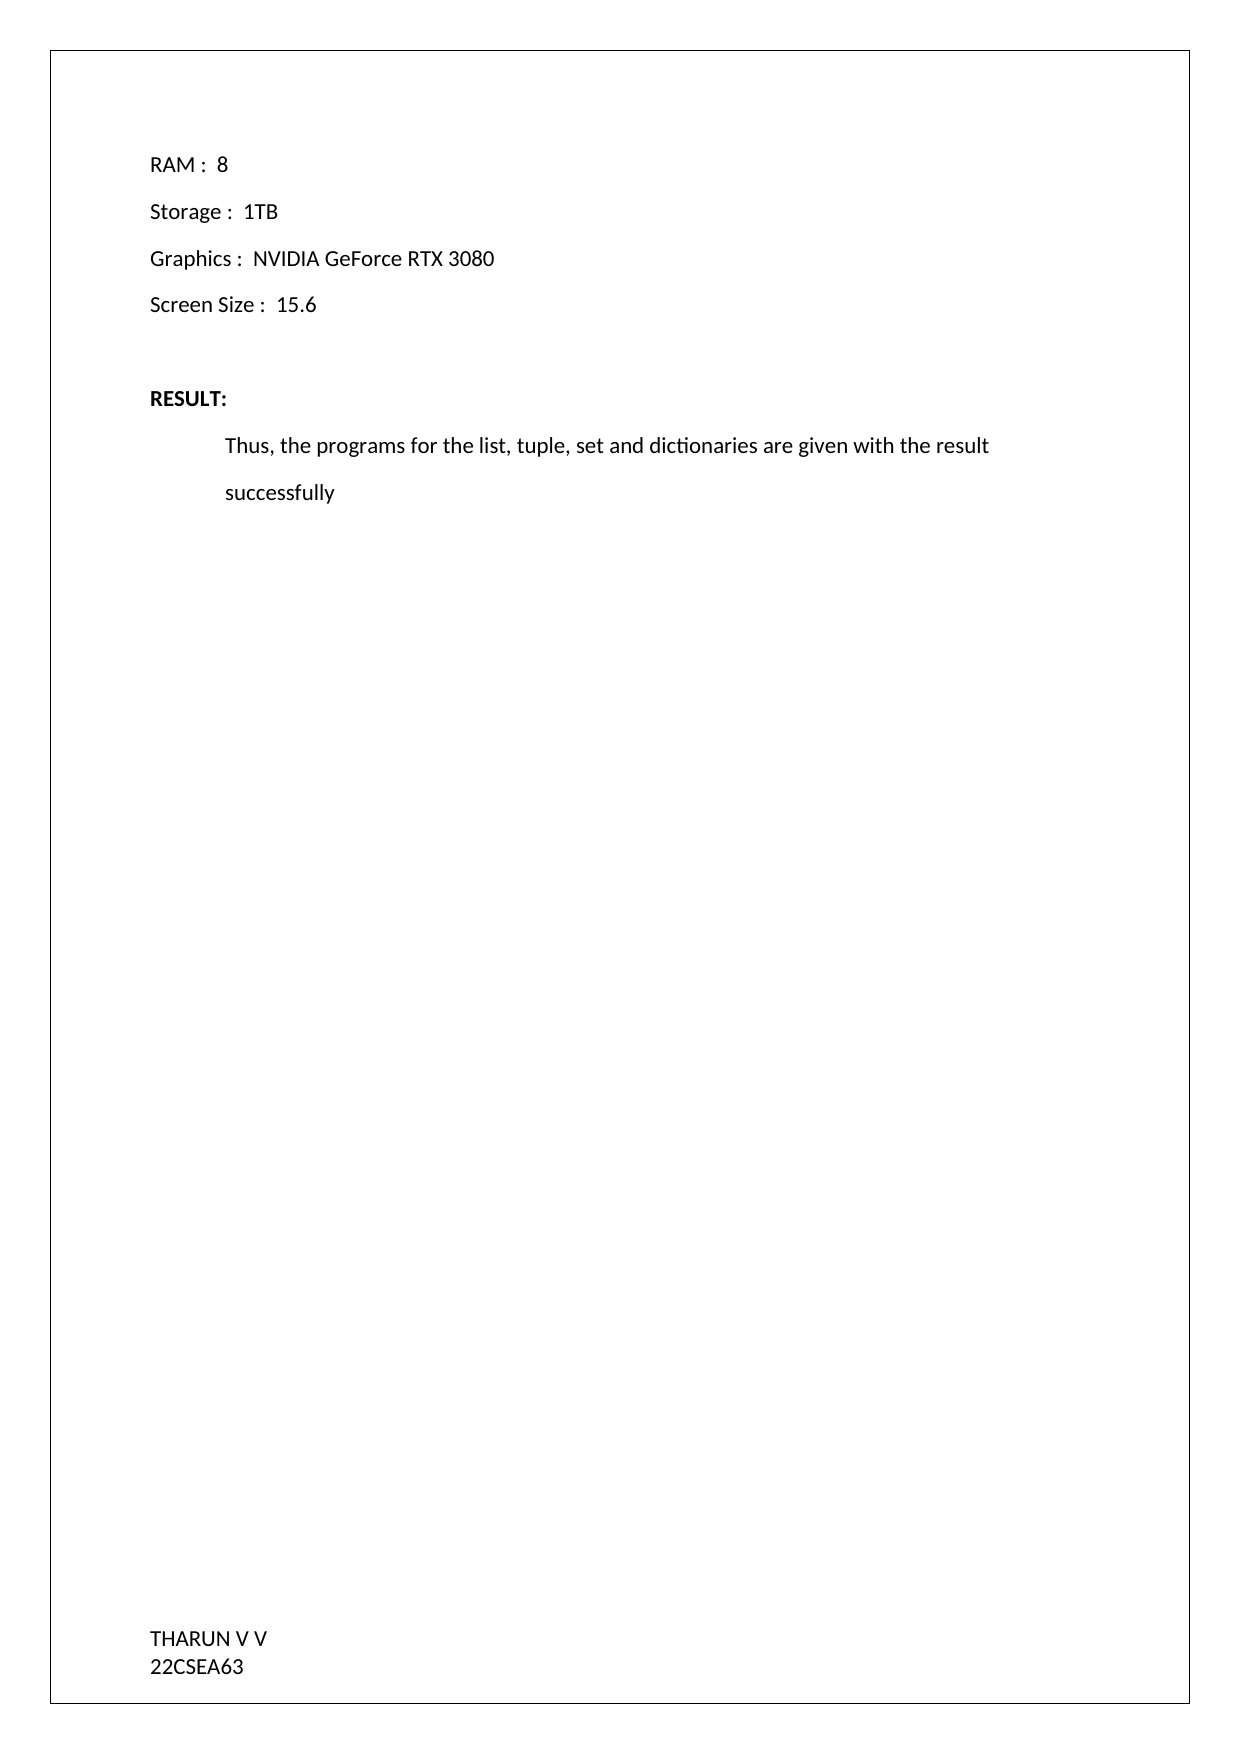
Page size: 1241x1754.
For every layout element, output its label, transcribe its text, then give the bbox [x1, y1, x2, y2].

text RAM : 8 [150, 150, 1090, 178]
text RESULT: [150, 384, 1090, 412]
text Thus, the programs for the list, tuple, set and dictionaries are given with the result [150, 431, 1090, 459]
text Graphics : NVIDIA GeForce RTX 3080 [150, 244, 1090, 272]
text Storage : 1TB [150, 197, 1090, 225]
text successfully [150, 478, 1090, 506]
text Screen Size : 15.6 [150, 291, 1090, 319]
